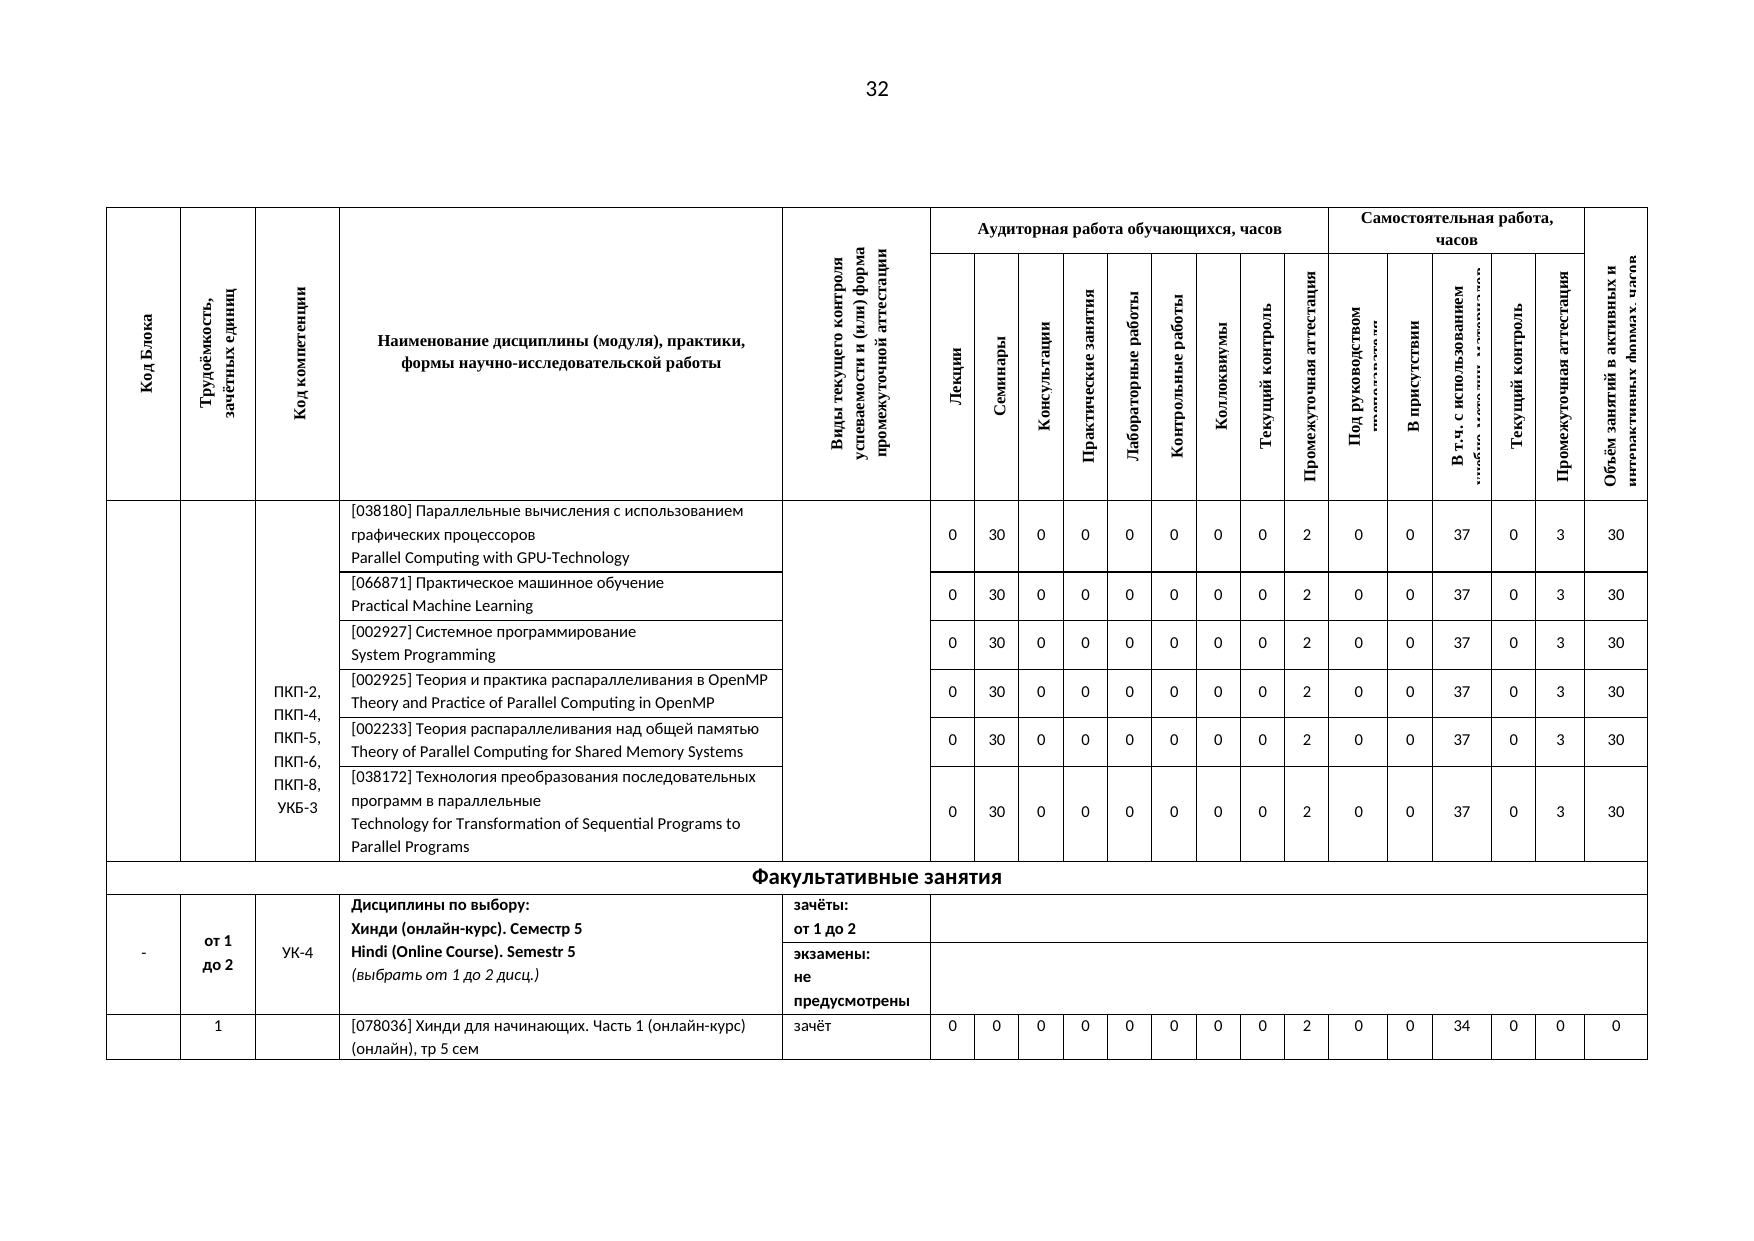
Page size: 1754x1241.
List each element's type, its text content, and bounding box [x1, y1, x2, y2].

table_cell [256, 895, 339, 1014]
table_cell В т.ч. с использованием учебно-методич. материалов [1433, 254, 1491, 499]
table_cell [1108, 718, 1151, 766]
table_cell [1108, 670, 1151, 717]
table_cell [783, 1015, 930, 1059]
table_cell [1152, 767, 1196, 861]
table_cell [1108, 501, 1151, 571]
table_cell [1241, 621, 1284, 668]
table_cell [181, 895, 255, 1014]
table_cell Промежуточная аттестация [1285, 254, 1328, 499]
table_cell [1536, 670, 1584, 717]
table_cell Консультации [1019, 254, 1063, 499]
table_header Наименование дисциплины (модуля), практики, формы научно-исследовательской работы [340, 208, 782, 499]
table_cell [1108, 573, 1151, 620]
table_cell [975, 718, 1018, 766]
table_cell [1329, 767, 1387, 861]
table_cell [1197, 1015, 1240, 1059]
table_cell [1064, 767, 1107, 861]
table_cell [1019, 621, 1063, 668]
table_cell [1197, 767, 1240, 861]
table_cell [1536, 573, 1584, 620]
table_cell Семинары [975, 254, 1018, 499]
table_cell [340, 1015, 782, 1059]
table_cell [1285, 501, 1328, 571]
table_cell В присутствии преподавателя [1388, 254, 1432, 499]
table_cell Лекции [931, 254, 974, 499]
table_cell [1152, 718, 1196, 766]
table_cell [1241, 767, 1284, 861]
table_cell Практические занятия [1064, 254, 1107, 499]
table_cell Текущий контроль [1492, 254, 1535, 499]
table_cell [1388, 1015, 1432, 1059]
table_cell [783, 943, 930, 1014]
table_cell Коллоквиумы [1197, 254, 1240, 499]
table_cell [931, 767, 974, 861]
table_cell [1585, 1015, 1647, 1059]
table_header Код компетенции [256, 208, 339, 499]
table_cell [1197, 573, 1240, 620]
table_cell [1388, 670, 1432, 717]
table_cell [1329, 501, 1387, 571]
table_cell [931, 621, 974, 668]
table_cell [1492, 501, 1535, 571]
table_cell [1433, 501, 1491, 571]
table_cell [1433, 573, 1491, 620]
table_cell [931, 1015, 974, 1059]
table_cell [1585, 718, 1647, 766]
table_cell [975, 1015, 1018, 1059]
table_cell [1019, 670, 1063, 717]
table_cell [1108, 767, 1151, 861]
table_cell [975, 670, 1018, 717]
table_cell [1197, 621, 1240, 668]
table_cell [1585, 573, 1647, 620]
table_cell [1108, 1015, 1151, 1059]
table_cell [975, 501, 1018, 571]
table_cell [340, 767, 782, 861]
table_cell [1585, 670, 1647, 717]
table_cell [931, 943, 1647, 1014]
table_cell Промежуточная аттестация [1536, 254, 1584, 499]
table_cell Лабораторные работы [1108, 254, 1151, 499]
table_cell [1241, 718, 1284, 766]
table_header Виды текущего контроля успеваемости и (или) форма промежуточной аттестации [783, 208, 930, 499]
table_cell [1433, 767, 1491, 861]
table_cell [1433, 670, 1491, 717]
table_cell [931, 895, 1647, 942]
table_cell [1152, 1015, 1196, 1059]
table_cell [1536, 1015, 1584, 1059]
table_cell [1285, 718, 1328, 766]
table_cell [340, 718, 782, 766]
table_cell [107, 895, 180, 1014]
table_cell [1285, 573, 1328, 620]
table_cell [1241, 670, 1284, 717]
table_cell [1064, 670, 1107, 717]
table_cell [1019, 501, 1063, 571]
table_header Трудоёмкость, зачётных единиц [181, 208, 255, 499]
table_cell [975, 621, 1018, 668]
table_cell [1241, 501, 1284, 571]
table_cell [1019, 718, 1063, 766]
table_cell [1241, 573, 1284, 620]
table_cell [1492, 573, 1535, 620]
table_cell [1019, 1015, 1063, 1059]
table_cell Контрольные работы [1152, 254, 1196, 499]
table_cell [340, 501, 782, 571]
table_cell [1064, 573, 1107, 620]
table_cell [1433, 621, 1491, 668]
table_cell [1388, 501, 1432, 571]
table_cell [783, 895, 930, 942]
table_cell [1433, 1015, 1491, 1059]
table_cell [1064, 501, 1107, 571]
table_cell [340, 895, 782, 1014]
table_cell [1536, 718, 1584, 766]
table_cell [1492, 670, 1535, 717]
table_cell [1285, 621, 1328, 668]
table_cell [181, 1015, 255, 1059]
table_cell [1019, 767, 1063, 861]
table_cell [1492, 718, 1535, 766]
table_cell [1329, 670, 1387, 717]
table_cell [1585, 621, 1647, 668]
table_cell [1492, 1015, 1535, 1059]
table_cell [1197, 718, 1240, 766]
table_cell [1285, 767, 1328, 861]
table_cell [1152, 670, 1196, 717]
table_header Самостоятельная работа, часов [1329, 208, 1584, 253]
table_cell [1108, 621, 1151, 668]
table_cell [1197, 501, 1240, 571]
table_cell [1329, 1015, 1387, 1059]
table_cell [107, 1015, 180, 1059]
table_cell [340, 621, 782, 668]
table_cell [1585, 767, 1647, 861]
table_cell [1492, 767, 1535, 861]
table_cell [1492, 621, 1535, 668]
table_header Объём занятий в активных и интерактивных формах, часов [1585, 208, 1647, 499]
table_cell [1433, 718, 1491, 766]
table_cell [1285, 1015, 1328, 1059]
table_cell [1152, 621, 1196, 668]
table_header Аудиторная работа обучающихся, часов [931, 208, 1328, 253]
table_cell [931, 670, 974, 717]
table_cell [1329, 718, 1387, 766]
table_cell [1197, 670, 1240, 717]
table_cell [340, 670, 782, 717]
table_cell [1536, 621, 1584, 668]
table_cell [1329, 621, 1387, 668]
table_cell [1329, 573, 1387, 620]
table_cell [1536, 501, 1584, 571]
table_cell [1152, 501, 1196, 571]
table_cell Текущий контроль [1241, 254, 1284, 499]
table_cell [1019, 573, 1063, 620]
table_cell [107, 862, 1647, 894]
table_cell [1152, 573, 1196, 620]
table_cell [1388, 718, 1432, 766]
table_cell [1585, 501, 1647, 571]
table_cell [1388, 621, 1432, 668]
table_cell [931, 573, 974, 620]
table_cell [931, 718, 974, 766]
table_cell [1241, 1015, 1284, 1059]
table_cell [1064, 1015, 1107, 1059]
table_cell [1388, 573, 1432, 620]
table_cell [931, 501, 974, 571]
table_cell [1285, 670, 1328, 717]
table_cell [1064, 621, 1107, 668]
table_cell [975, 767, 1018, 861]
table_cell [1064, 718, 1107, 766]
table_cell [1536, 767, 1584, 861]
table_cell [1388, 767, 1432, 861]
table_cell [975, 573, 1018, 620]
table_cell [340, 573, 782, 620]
table_cell Под руководством преподавателя [1329, 254, 1387, 499]
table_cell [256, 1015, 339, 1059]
table_header Код Блока [107, 208, 180, 499]
